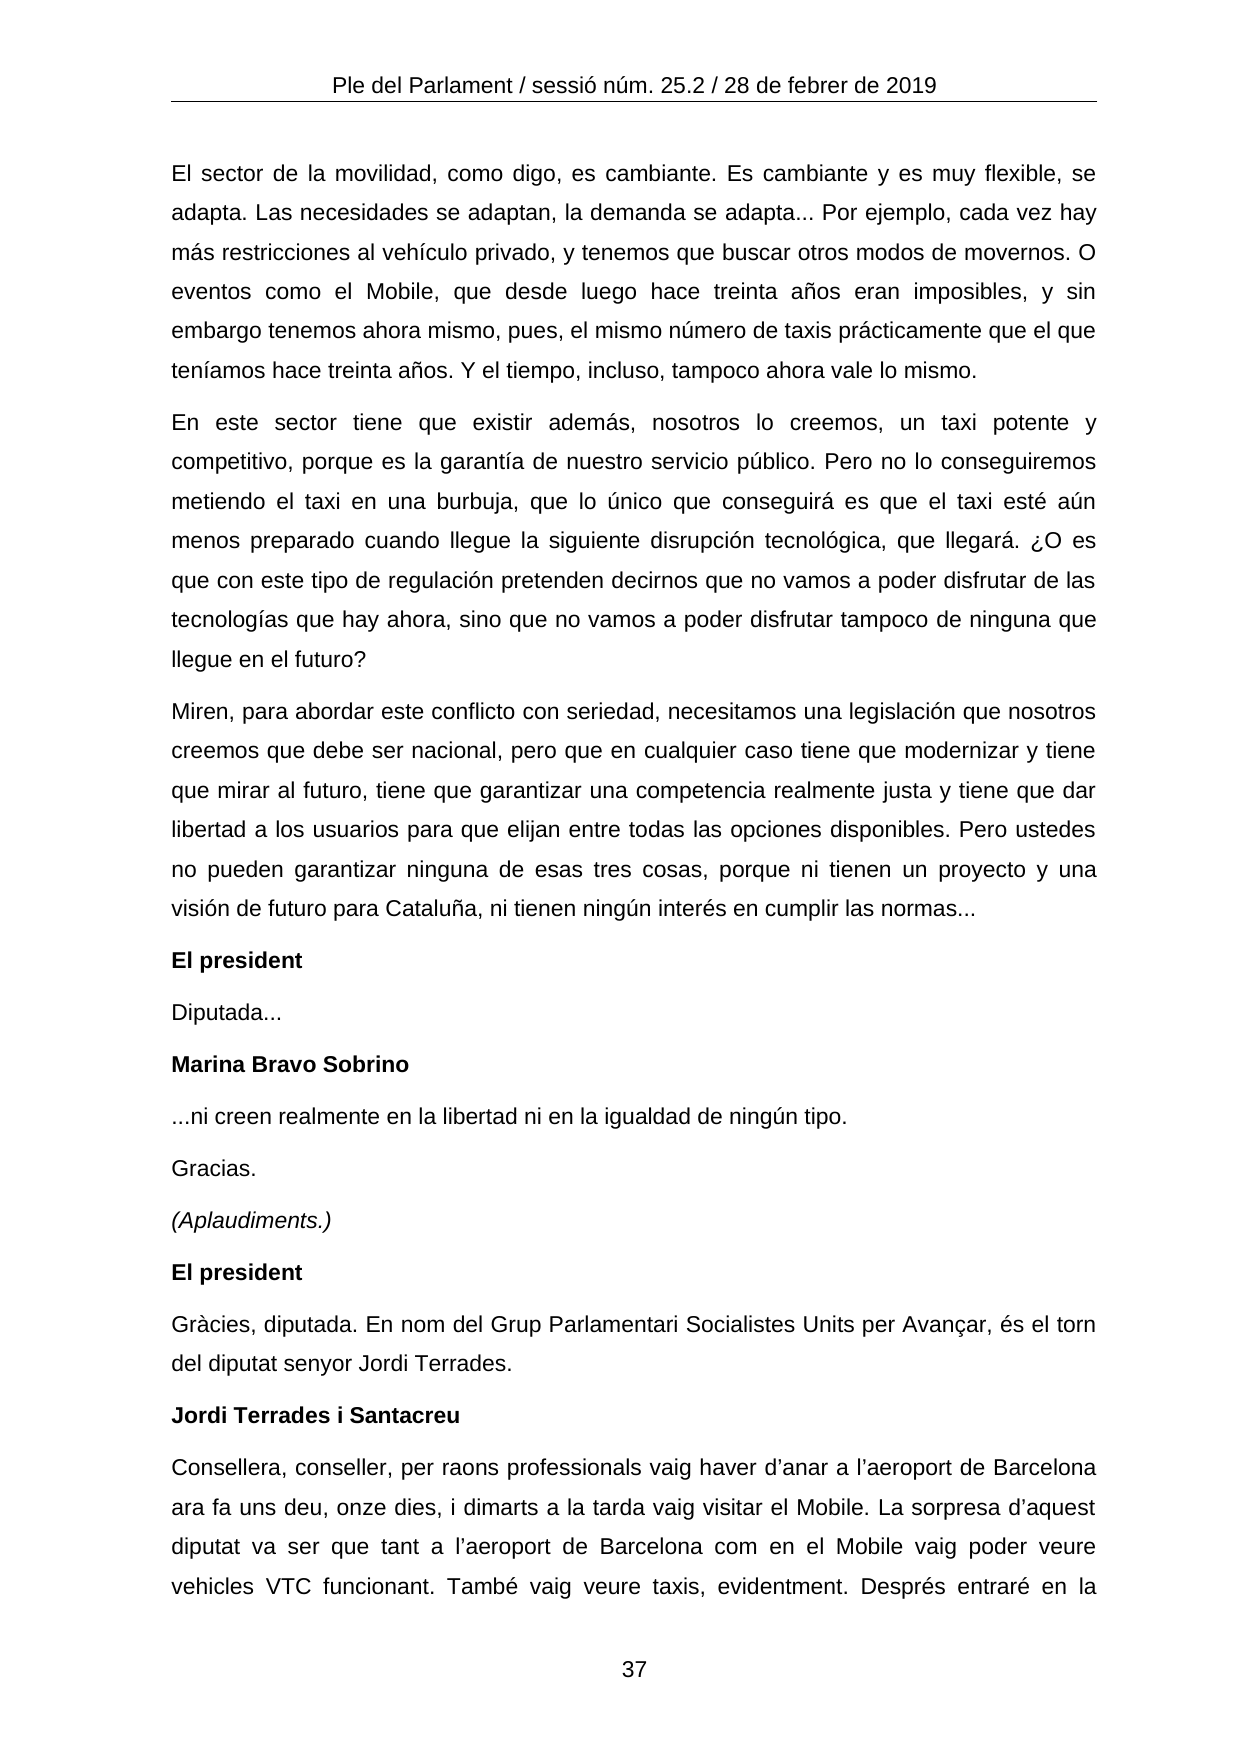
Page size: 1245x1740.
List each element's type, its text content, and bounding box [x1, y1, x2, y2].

text El sector de la movilidad, como digo, es cambiante. Es cambiante y es muy flexible, se adapta. Las necesidades se adaptan, la demanda se adapta... Por ejemplo, cada vez hay más restricciones al vehículo privado, y tenemos que buscar otros modos de movernos. O eventos como el Mobile, que desde luego hace treinta años eran imposibles, y sin embargo tenemos ahora mismo, pues, el mismo número de taxis prácticamente que el que teníamos hace treinta años. Y el tiempo, incluso, tampoco ahora vale lo mismo. [171, 159, 1097, 383]
text Marina Bravo Sobrino [171, 1051, 1097, 1077]
text Jordi Terrades i Santacreu [171, 1402, 1097, 1429]
text ...ni creen realmente en la libertad ni en la igualdad de ningún tipo. [171, 1103, 1097, 1129]
text Miren, para abordar este conflicto con seriedad, necesitamos una legislación que nosotros creemos que debe ser nacional, pero que en cualquier caso tiene que modernizar y tiene que mirar al futuro, tiene que garantizar una competencia realmente justa y tiene que dar libertad a los usuarios para que elijan entre todas las opciones disponibles. Pero ustedes no pueden garantizar ninguna de esas tres cosas, porque ni tienen un proyecto y una visión de futuro para Cataluña, ni tienen ningún interés en cumplir las normas... [171, 698, 1097, 921]
text Gràcies, diputada. En nom del Grup Parlamentari Socialistes Units per Avançar, és el torn del diputat senyor Jordi Terrades. [171, 1311, 1097, 1377]
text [171, 1454, 1097, 1599]
text En este sector tiene que existir además, nosotros lo creemos, un taxi potente y competitivo, porque es la garantía de nuestro servicio público. Pero no lo conseguiremos metiendo el taxi en una burbuja, que lo único que conseguirá es que el taxi esté aún menos preparado cuando llegue la siguiente disrupción tecnológica, que llegará. ¿O es que con este tipo de regulación pretenden decirnos que no vamos a poder disfrutar de las tecnologías que hay ahora, sino que no vamos a poder disfrutar tampoco de ninguna que llegue en el futuro? [171, 409, 1097, 672]
text Gracias. [171, 1155, 1097, 1181]
text (Aplaudiments.) [171, 1207, 1097, 1233]
text El president [171, 1259, 1097, 1285]
text Diputada... [171, 999, 1097, 1025]
text El president [171, 947, 1097, 973]
